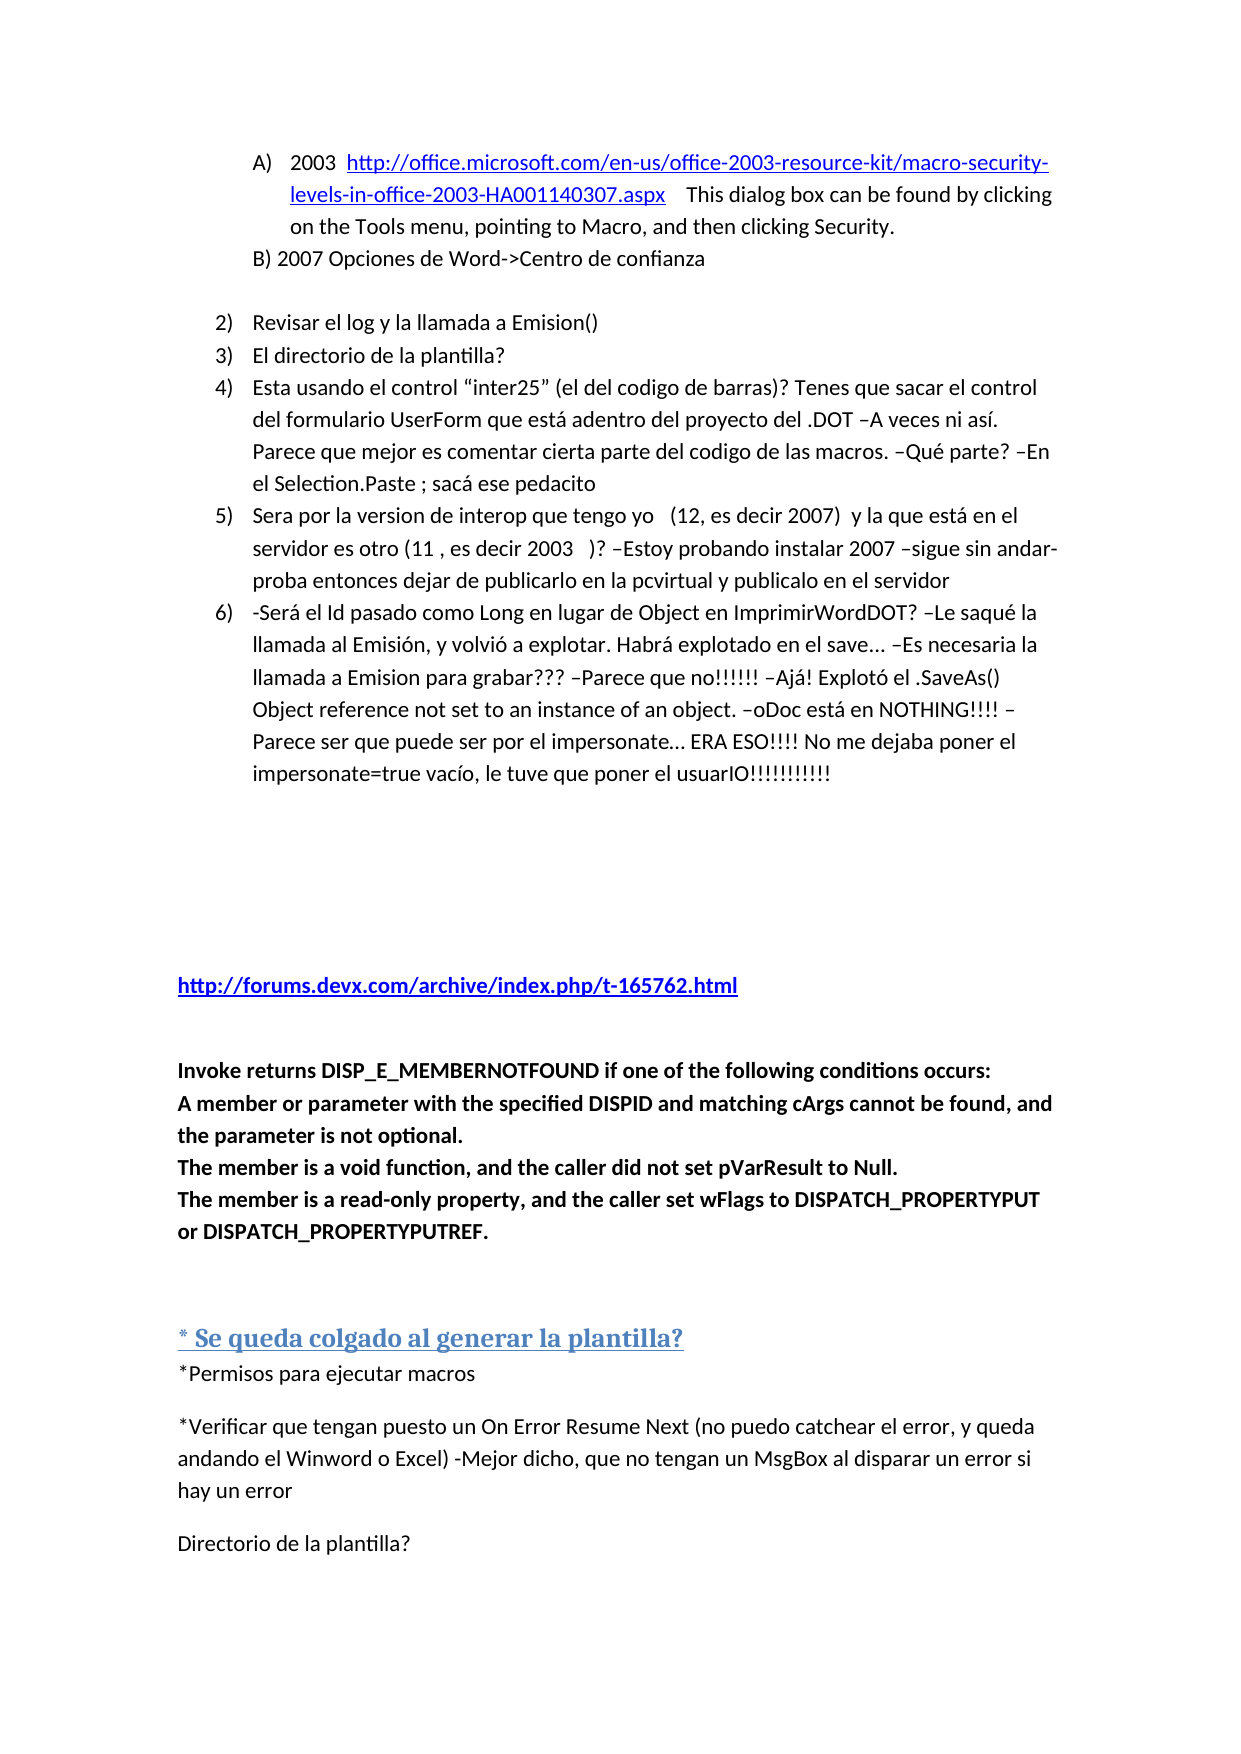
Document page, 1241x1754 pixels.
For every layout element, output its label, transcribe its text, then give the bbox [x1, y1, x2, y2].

list Esta usando el control “inter25” (el del codigo de barras)? Tenes que sacar el control del formulario UserForm que está adentro del proyecto del .DOT –A veces ni así. Parece que mejor es comentar cierta parte del codigo de las macros. –Qué parte? –En el Selection.Paste ; sacá ese pedacito [215, 373, 1063, 497]
list El directorio de la plantilla? [215, 341, 1063, 369]
list -Será el Id pasado como Long en lugar de Object en ImprimirWordDOT? –Le saqué la llamada al Emisión, y volvió a explotar. Habrá explotado en el save... –Es necesaria la llamada a Emision para grabar??? –Parece que no!!!!!! –Ajá! Explotó el .SaveAs() Object reference not set to an instance of an object. –oDoc está en NOTHING!!!! –Parece ser que puede ser por el impersonate… ERA ESO!!!! No me dejaba poner el impersonate=true vacío, le tuve que poner el usuarIO!!!!!!!!!!! [215, 598, 1063, 787]
list 2003 http://office.microsoft.com/en-us/office-2003-resource-kit/macro-security-levels-in-office-2003-HA001140307.aspx This dialog box can be found by clicking on the Tools menu, pointing to Macro, and then clicking Security. [252, 148, 1063, 240]
text Invoke returns DISP_E_MEMBERNOTFOUND if one of the following conditions occurs: A member or parameter with the specified DISPID and matching cArgs cannot be found, and the parameter is not optional. The member is a void function, and the caller did not set pVarResult to Null. The member is a read-only property, and the caller set wFlags to DISPATCH_PROPERTYPUT or DISPATCH_PROPERTYPUTREF. [177, 1024, 1063, 1245]
text *Verificar que tengan puesto un On Error Resume Next (no puedo catchear el error, y queda andando el Winword o Excel) -Mejor dicho, que no tengan un MsgBox al disparar un error si hay un error [177, 1412, 1063, 1504]
subtitle * Se queda colgado al generar la plantilla? [177, 1323, 1063, 1354]
list Sera por la version de interop que tengo yo (12, es decir 2007) y la que está en el servidor es otro (11 , es decir 2003 )? –Estoy probando instalar 2007 –sigue sin andar- proba entonces dejar de publicarlo en la pcvirtual y publicalo en el servidor [215, 502, 1063, 594]
list B) 2007 Opciones de Word->Centro de confianza [252, 244, 1063, 272]
text *Permisos para ejecutar macros [177, 1359, 1063, 1387]
text http://forums.devx.com/archive/index.php/t-165762.html [177, 971, 1063, 999]
list Revisar el log y la llamada a Emision() [215, 308, 1063, 337]
text Directorio de la plantilla? [177, 1529, 1063, 1558]
